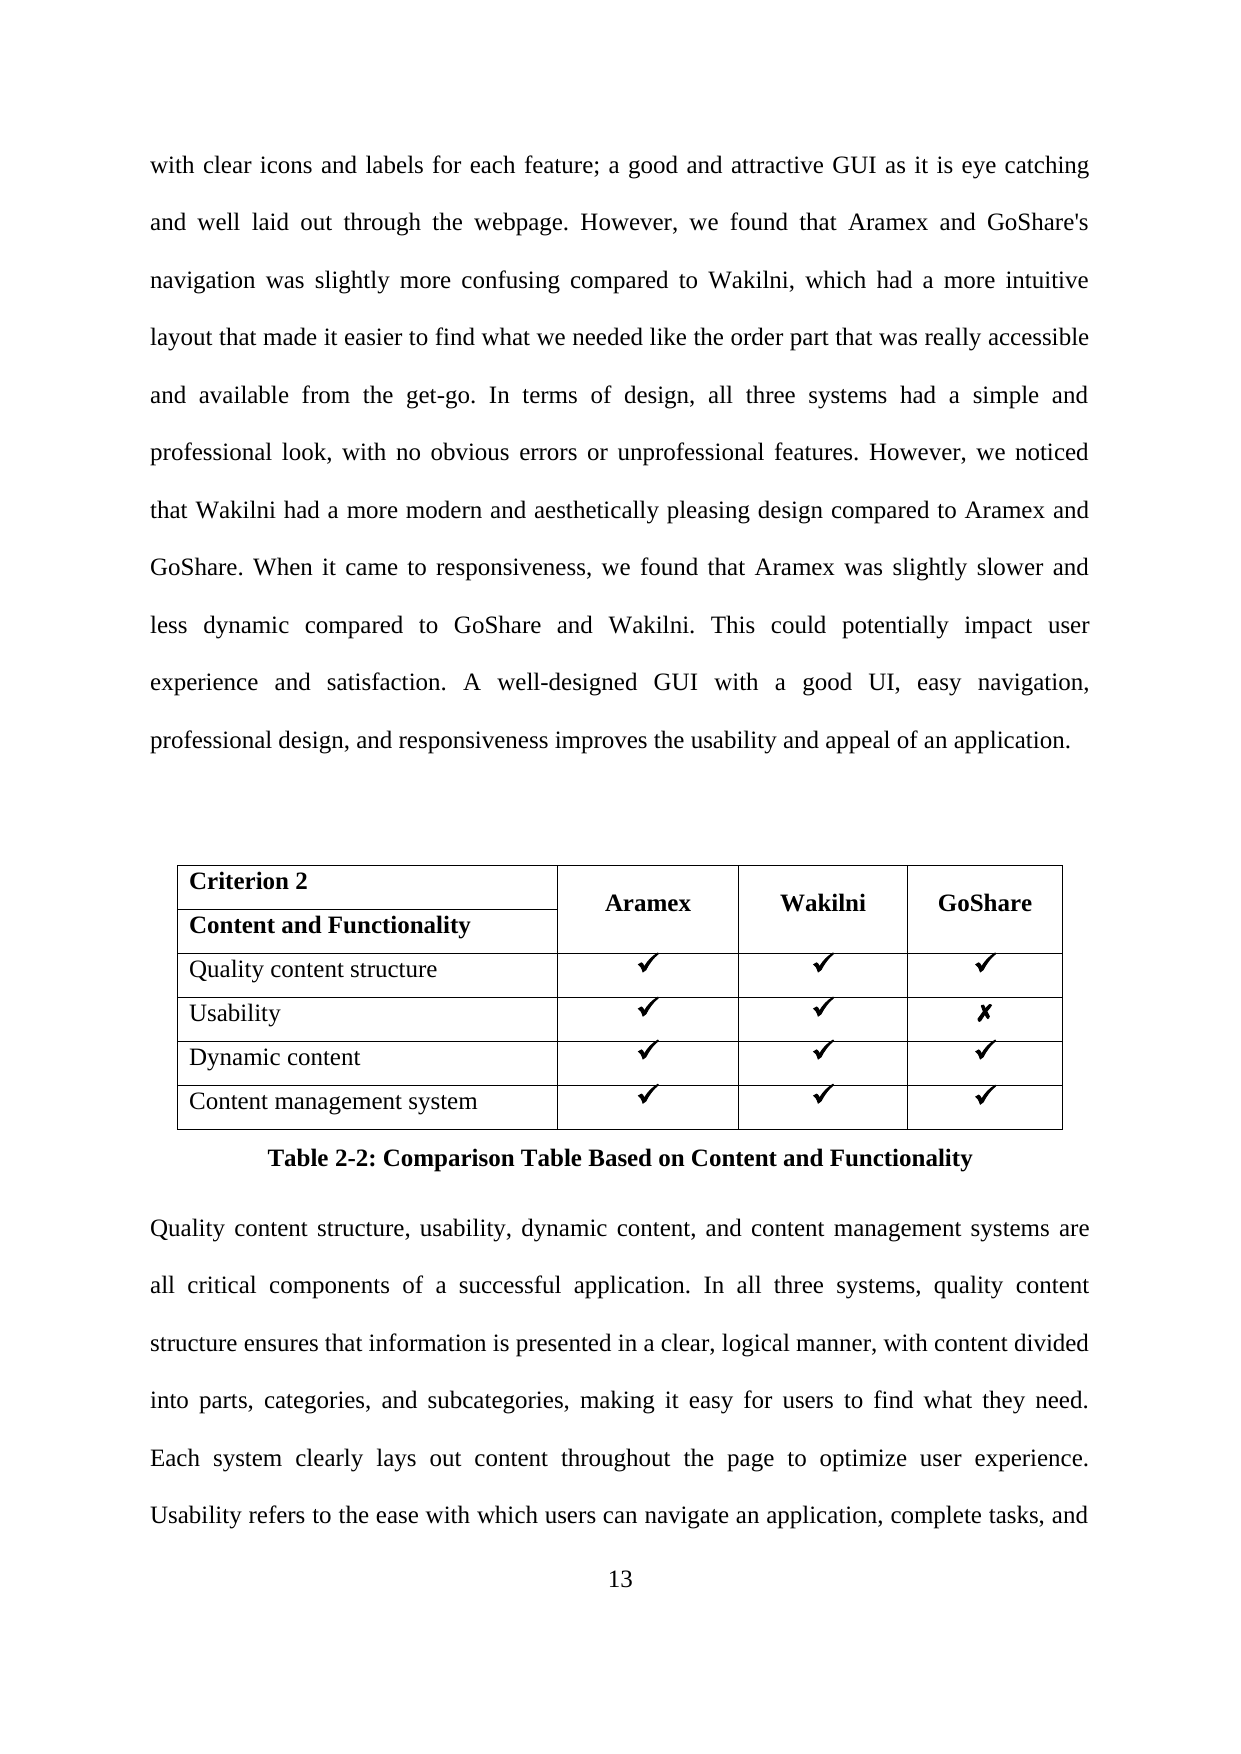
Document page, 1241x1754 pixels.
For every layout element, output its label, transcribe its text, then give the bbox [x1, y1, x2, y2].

table_cell [739, 1042, 907, 1085]
table_cell [739, 954, 907, 997]
table_cell [558, 1086, 738, 1129]
table_cell [558, 998, 738, 1041]
table_header Aramex [558, 866, 738, 953]
table_cell Content and Functionality [178, 910, 557, 953]
table_cell [908, 1086, 1062, 1129]
table_cell Content management system [178, 1086, 557, 1129]
table_cell Dynamic content [178, 1042, 557, 1085]
table_header GoShare [908, 866, 1062, 953]
table_cell [908, 1042, 1062, 1085]
table_cell Quality content structure [178, 954, 557, 997]
table_cell [739, 998, 907, 1041]
table_cell [908, 954, 1062, 997]
table_cell Usability [178, 998, 557, 1041]
table_cell [739, 1086, 907, 1129]
table_header Criterion 2 [178, 866, 557, 909]
table_cell [558, 1042, 738, 1085]
table_header Wakilni [739, 866, 907, 953]
table_cell [908, 998, 1062, 1041]
table_cell [558, 954, 738, 997]
